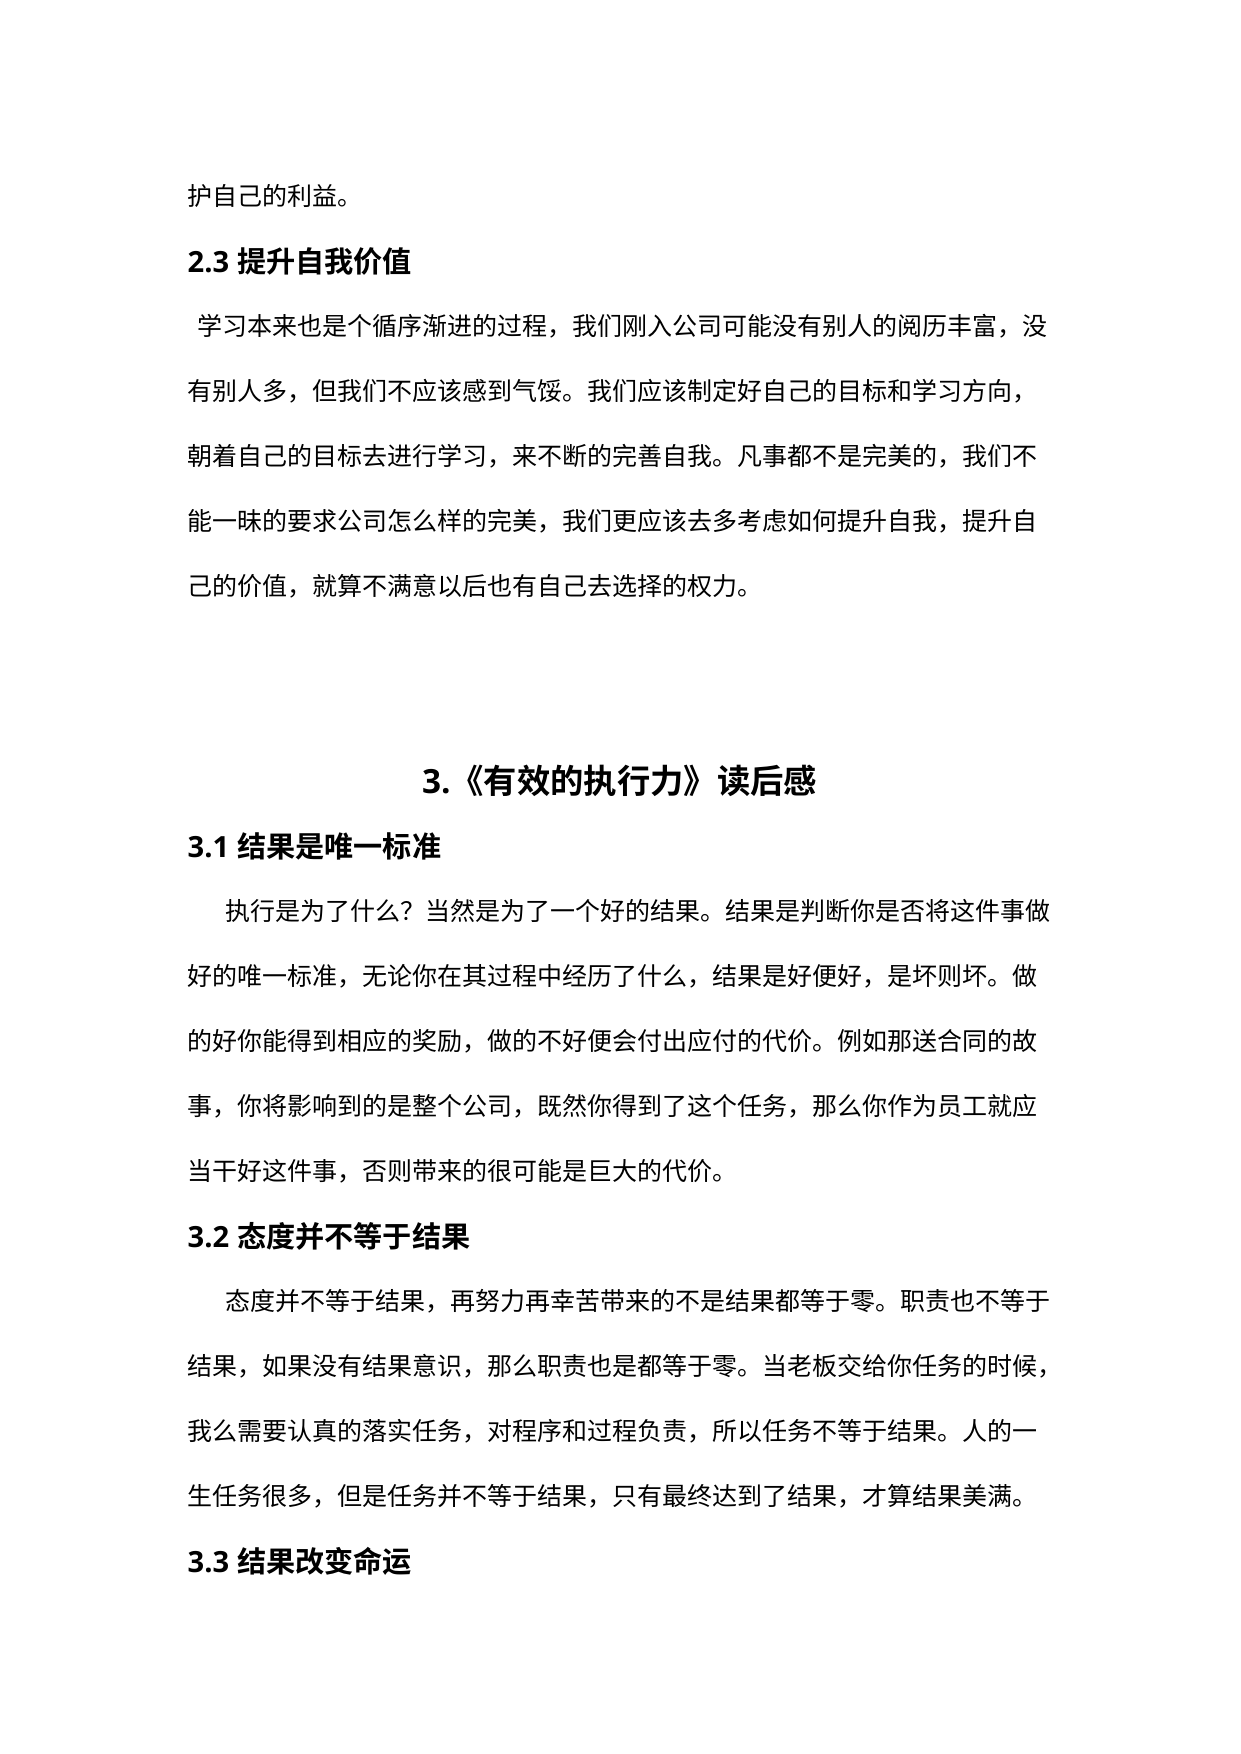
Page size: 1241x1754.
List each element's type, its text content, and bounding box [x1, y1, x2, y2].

text 执行是为了什么？当然是为了一个好的结果。结果是判断你是否将这件事做好的唯一标准，无论你在其过程中经历了什么，结果是好便好，是坏则坏。做的好你能得到相应的奖励，做的不好便会付出应付的代价。例如那送合同的故事，你将影响到的是整个公司，既然你得到了这个任务，那么你作为员工就应当干好这件事，否则带来的很可能是巨大的代价。 [187, 877, 1053, 1202]
text 学习本来也是个循序渐进的过程，我们刚入公司可能没有别人的阅历丰富，没有别人多，但我们不应该感到气馁。我们应该制定好自己的目标和学习方向，朝着自己的目标去进行学习，来不断的完善自我。凡事都不是完美的，我们不能一昧的要求公司怎么样的完美，我们更应该去多考虑如何提升自我，提升自己的价值，就算不满意以后也有自己去选择的权力。 [187, 292, 1053, 617]
text 态度并不等于结果，再努力再幸苦带来的不是结果都等于零。职责也不等于结果，如果没有结果意识，那么职责也是都等于零。当老板交给你任务的时候，我么需要认真的落实任务，对程序和过程负责，所以任务不等于结果。人的一生任务很多，但是任务并不等于结果，只有最终达到了结果，才算结果美满。 [187, 1267, 1053, 1527]
text 3.2 态度并不等于结果 [187, 1202, 1053, 1267]
list 3.《有效的执行力》读后感 [187, 747, 1053, 812]
text 2.3 提升自我价值 [187, 227, 1053, 292]
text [187, 162, 1053, 227]
list 3.1 结果是唯一标准 [187, 812, 1053, 877]
text 3.3 结果改变命运 [187, 1527, 1053, 1592]
